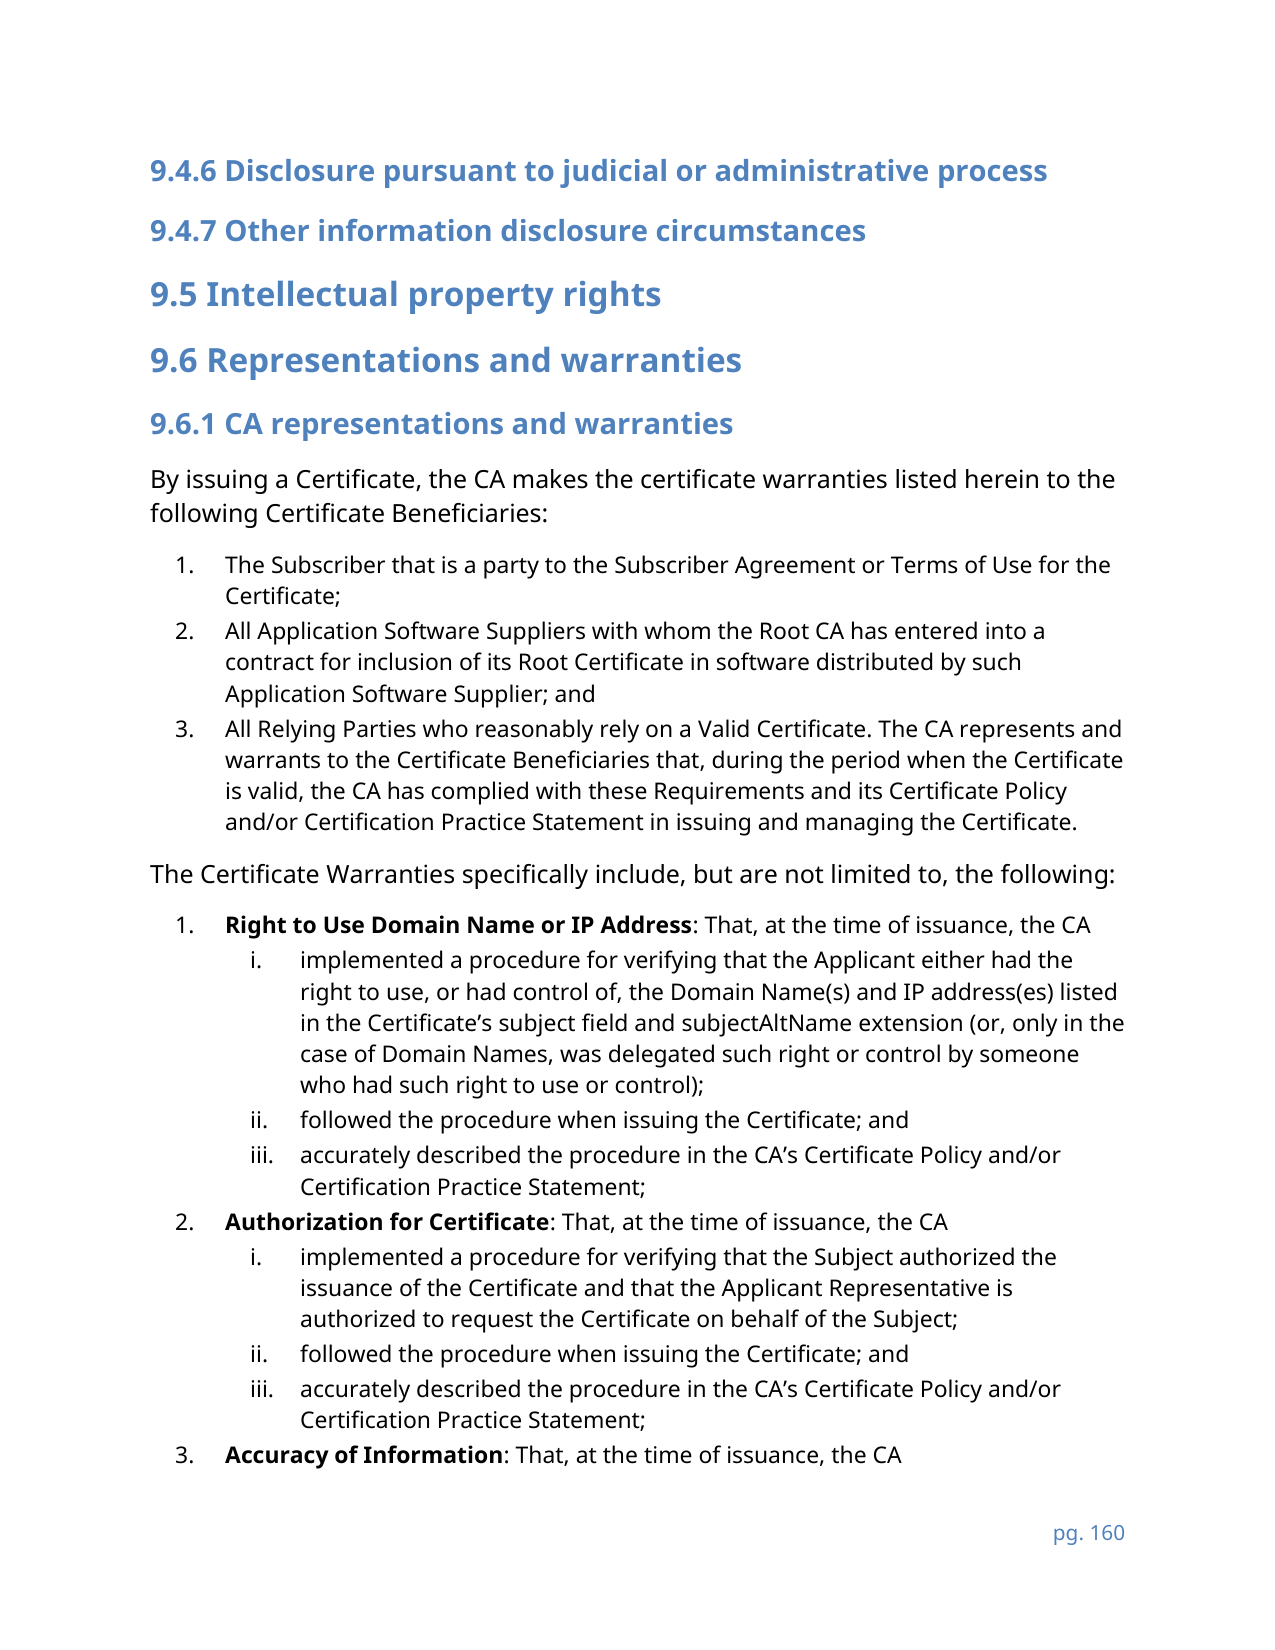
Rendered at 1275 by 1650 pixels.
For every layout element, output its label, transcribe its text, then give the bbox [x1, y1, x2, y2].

list implemented a procedure for verifying that the Applicant either had the right to use, or had control of, the Domain Name(s) and IP address(es) listed in the Certificate’s subject field and subjectAltName extension (or, only in the case of Domain Names, was delegated such right or control by someone who had such right to use or control); [250, 944, 1125, 1100]
list Authorization for Certificate: That, at the time of issuance, the CA [175, 1205, 1125, 1237]
list followed the procedure when issuing the Certificate; and [250, 1104, 1125, 1135]
subtitle 9.4.7 Other information disclosure circumstances [150, 211, 1125, 250]
subtitle 9.6 Representations and warranties [150, 337, 1125, 383]
subtitle 9.5 Intellectual property rights [150, 271, 1125, 316]
list All Application Software Suppliers with whom the Root CA has entered into a contract for inclusion of its Root Certificate in software distributed by such Application Software Supplier; and [175, 615, 1125, 709]
subtitle 9.4.6 Disclosure pursuant to judicial or administrative process [150, 150, 1125, 190]
list All Relying Parties who reasonably rely on a Valid Certificate. The CA represents and warrants to the Certificate Beneficiaries that, during the period when the Certificate is valid, the CA has complied with these Requirements and its Certificate Policy and/or Certification Practice Statement in issuing and managing the Certificate. [175, 713, 1125, 838]
list accurately described the procedure in the CA’s Certificate Policy and/or Certification Practice Statement; [250, 1139, 1125, 1202]
text The Certificate Warranties specifically include, but are not limited to, the following: [150, 856, 1125, 890]
list Right to Use Domain Name or IP Address: That, at the time of issuance, the CA [175, 909, 1125, 940]
list followed the procedure when issuing the Certificate; and [250, 1338, 1125, 1369]
list The Subscriber that is a party to the Subscriber Agreement or Terms of Use for the Certificate; [175, 549, 1125, 611]
list accurately described the procedure in the CA’s Certificate Policy and/or Certification Practice Statement; [250, 1373, 1125, 1435]
list Accuracy of Information: That, at the time of issuance, the CA [175, 1439, 1125, 1470]
text By issuing a Certificate, the CA makes the certificate warranties listed herein to the following Certificate Beneficiaries: [150, 462, 1125, 530]
subtitle 9.6.1 CA representations and warranties [150, 403, 1125, 443]
list implemented a procedure for verifying that the Subject authorized the issuance of the Certificate and that the Applicant Representative is authorized to request the Certificate on behalf of the Subject; [250, 1240, 1125, 1334]
